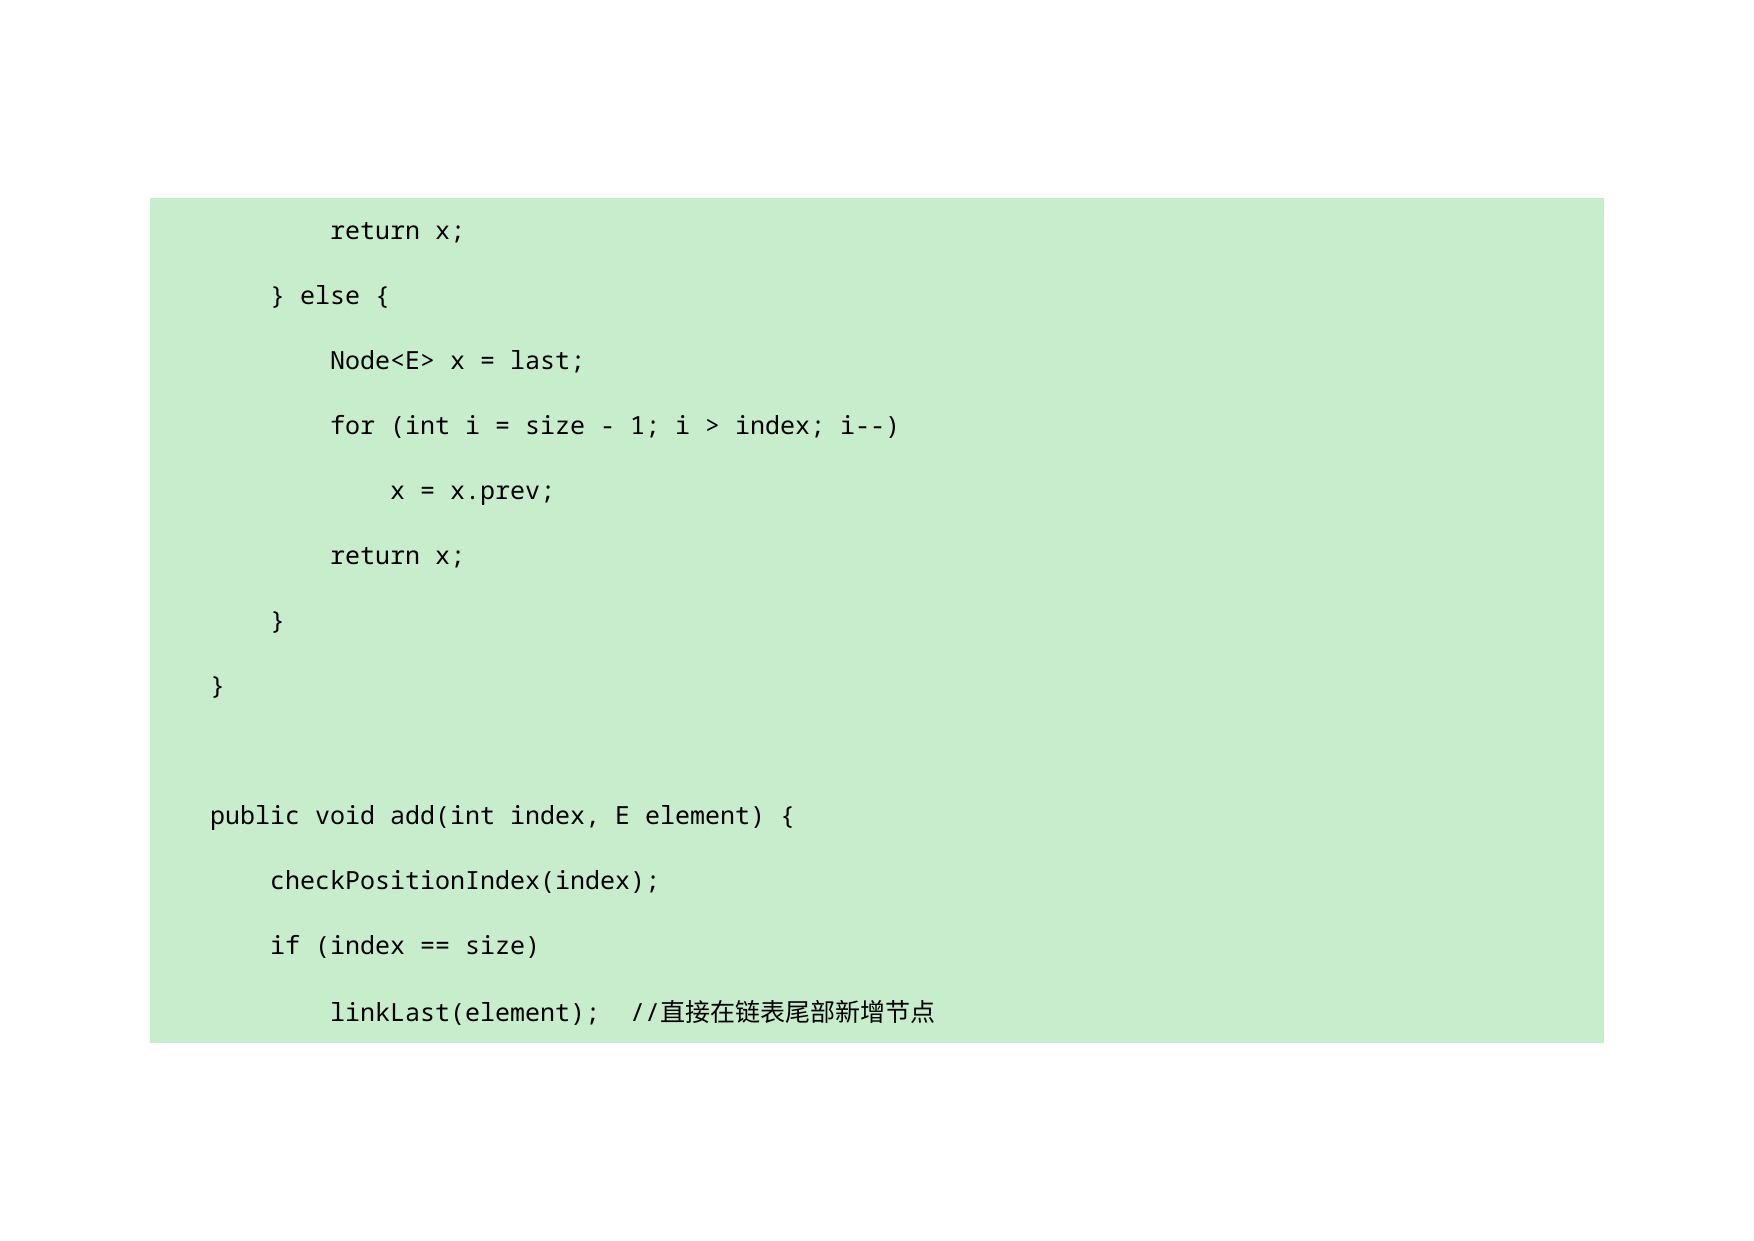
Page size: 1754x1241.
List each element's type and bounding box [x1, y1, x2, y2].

text [150, 198, 1604, 1043]
